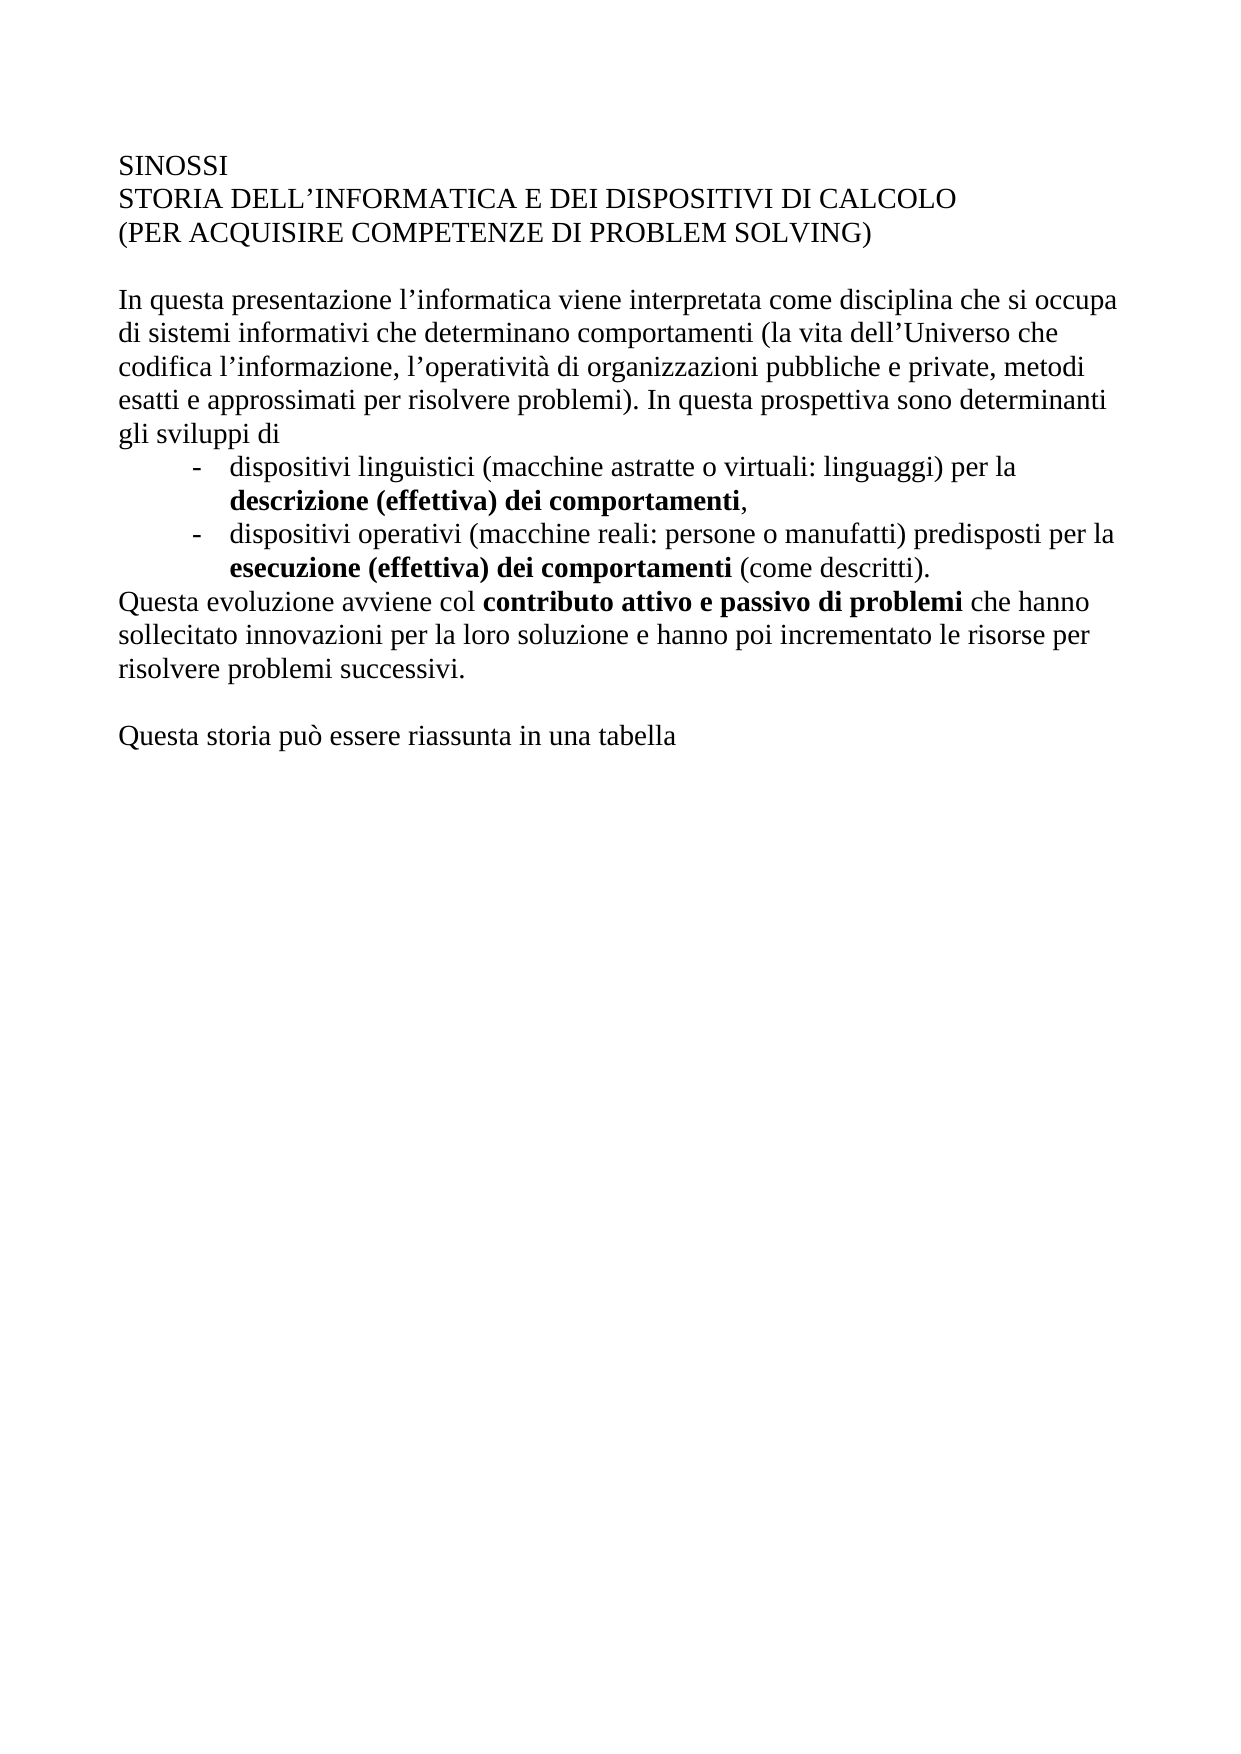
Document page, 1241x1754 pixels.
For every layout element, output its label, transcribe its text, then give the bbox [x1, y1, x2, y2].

text SINOSSI [118, 148, 1122, 181]
text STORIA DELL’INFORMATICA E DEI DISPOSITIVI DI CALCOLO (PER ACQUISIRE COMPETENZE DI PROBLEM SOLVING) [118, 181, 1122, 248]
list dispositivi operativi (macchine reali: persone o manufatti) predisposti per la esecuzione (effettiva) dei comportamenti (come descritti). [192, 517, 1122, 584]
text In questa presentazione l’informatica viene interpretata come disciplina che si occupa di sistemi informativi che determinano comportamenti (la vita dell’Universo che codifica l’informazione, l’operatività di organizzazioni pubbliche e private, metodi esatti e approssimati per risolvere problemi). In questa prospettiva sono determinanti gli sviluppi di [118, 282, 1122, 449]
list dispositivi linguistici (macchine astratte o virtuali: linguaggi) per la descrizione (effettiva) dei comportamenti, [192, 449, 1122, 517]
text Questa evoluzione avviene col contributo attivo e passivo di problemi che hanno sollecitato innovazioni per la loro soluzione e hanno poi incrementato le risorse per risolvere problemi successivi. [118, 584, 1122, 684]
text Questa storia può essere riassunta in una tabella [118, 718, 1122, 751]
